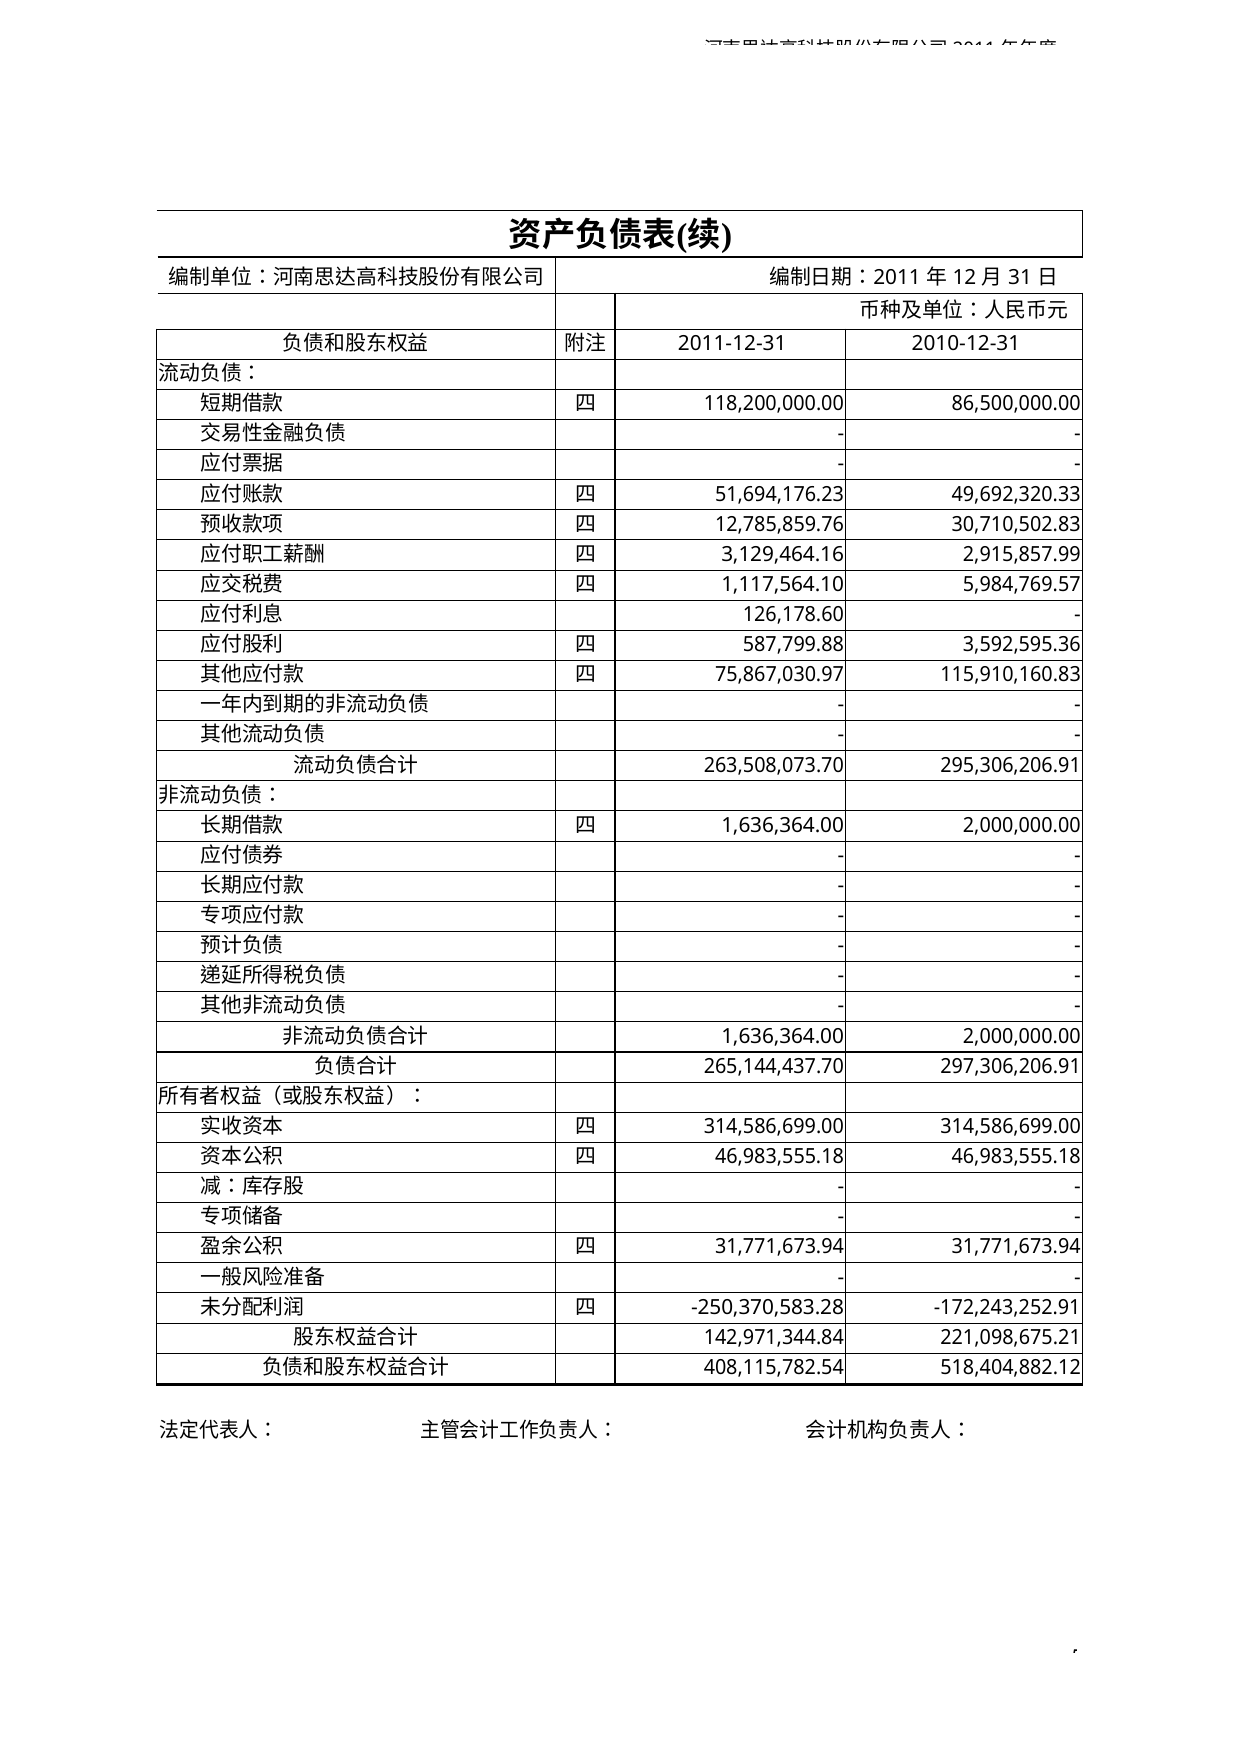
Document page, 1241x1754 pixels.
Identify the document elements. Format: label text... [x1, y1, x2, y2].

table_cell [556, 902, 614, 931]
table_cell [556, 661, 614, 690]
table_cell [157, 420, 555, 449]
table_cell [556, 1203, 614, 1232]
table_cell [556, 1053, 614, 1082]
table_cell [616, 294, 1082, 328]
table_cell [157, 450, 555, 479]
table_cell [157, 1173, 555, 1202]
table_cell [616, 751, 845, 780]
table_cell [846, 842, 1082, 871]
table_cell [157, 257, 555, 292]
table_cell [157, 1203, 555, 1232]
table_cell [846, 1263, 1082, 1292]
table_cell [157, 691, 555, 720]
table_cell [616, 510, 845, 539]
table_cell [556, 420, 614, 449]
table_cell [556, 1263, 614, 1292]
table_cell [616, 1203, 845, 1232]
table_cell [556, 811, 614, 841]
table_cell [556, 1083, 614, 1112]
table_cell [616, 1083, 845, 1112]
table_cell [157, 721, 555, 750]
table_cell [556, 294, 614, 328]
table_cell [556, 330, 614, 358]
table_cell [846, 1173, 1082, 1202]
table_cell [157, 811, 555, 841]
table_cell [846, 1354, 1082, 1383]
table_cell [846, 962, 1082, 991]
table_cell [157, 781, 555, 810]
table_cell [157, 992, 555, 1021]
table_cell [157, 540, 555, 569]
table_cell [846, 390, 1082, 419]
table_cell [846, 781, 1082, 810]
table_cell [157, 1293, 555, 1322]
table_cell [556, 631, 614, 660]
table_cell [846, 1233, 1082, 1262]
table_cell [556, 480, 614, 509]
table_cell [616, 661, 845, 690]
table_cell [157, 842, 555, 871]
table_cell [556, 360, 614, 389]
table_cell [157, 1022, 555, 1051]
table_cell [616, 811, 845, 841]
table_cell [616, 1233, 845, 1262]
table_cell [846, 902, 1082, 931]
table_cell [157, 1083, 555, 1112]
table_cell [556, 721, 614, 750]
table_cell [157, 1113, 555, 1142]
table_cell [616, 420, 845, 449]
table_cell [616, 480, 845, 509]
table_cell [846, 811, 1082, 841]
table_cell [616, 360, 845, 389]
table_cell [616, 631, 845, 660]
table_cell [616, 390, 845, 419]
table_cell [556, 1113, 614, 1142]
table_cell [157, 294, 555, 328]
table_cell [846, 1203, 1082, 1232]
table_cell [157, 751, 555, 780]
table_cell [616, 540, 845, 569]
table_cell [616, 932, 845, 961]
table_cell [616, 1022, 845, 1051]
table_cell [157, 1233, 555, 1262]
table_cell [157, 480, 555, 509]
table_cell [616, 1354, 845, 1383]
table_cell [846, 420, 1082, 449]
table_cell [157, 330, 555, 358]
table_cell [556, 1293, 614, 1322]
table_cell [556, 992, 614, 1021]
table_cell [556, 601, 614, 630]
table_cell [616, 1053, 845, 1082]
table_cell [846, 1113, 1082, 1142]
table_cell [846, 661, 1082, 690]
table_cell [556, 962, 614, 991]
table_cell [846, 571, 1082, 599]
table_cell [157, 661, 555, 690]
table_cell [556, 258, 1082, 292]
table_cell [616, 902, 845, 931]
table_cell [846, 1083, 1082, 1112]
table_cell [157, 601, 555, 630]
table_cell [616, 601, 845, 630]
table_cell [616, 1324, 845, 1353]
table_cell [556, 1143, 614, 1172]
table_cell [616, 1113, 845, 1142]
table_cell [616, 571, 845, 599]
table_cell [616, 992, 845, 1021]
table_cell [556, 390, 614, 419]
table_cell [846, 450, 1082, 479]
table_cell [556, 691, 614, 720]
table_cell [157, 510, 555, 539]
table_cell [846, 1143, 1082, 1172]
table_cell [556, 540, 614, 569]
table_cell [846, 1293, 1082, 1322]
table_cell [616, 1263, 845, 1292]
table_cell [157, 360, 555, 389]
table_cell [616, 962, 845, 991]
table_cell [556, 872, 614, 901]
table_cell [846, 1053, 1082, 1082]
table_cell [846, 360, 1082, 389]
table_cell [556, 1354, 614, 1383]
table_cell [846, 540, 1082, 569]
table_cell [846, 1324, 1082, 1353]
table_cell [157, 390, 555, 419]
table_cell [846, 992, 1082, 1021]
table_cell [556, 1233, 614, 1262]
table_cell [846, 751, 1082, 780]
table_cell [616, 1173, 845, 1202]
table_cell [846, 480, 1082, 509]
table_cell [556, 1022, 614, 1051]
text 法定代表人： 主管会计工作负责人： 会计机构负责人： [159, 1415, 1094, 1444]
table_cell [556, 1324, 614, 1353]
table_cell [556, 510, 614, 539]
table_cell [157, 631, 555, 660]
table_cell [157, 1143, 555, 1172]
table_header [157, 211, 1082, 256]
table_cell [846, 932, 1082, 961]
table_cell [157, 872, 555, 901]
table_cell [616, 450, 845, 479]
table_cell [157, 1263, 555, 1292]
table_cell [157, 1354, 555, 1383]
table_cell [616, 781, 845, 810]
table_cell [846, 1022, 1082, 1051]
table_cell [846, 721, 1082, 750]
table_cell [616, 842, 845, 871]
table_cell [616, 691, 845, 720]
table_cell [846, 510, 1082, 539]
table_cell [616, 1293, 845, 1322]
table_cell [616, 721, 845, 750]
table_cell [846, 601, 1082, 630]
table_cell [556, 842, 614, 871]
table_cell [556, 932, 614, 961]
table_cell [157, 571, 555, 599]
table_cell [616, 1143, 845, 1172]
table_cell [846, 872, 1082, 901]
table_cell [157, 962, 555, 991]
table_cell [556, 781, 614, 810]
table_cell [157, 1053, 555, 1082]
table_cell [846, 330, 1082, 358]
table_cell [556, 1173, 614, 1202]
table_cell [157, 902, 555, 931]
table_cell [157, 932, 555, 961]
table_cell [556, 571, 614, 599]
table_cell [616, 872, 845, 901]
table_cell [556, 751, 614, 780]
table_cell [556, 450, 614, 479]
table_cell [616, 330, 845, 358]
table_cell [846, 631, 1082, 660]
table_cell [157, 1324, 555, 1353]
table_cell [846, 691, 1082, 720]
